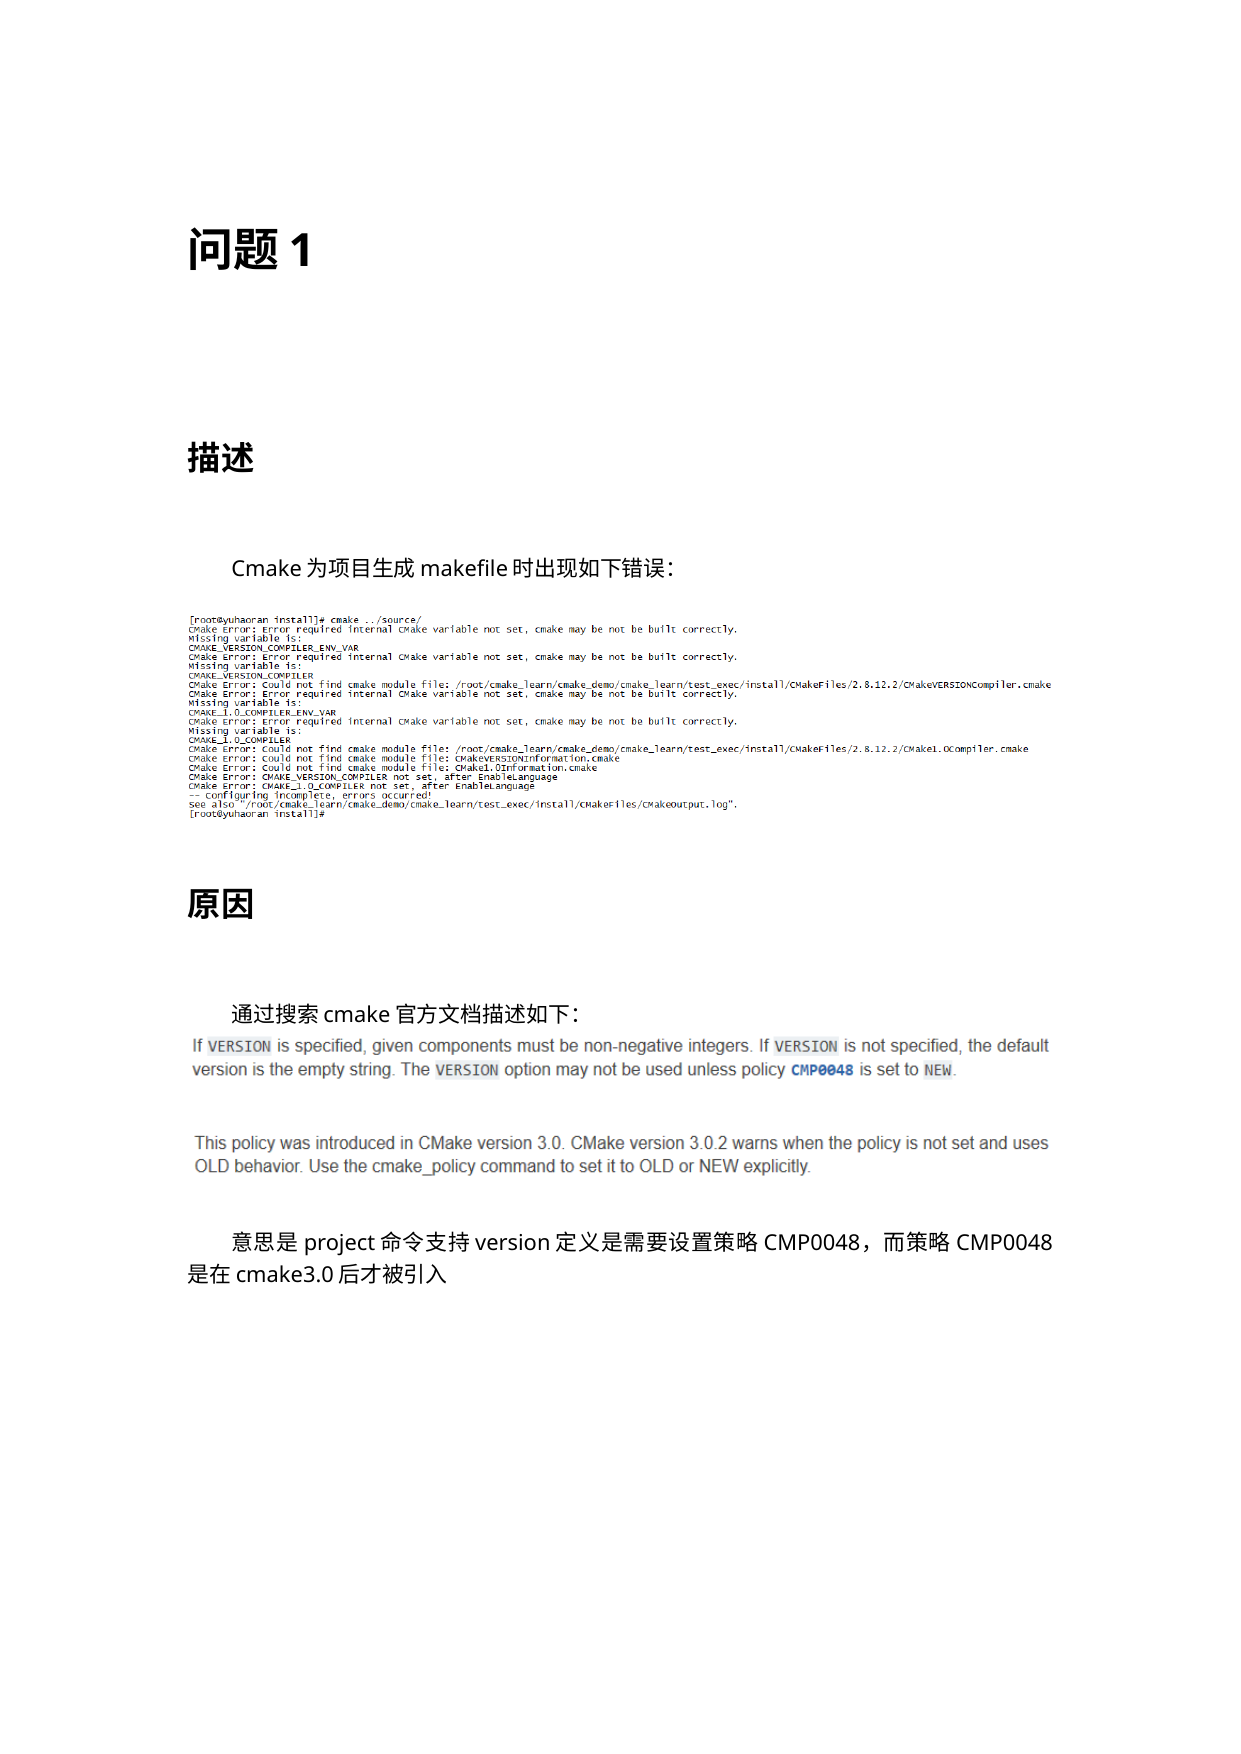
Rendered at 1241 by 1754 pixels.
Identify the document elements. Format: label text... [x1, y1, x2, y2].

subtitle 问题1 [187, 197, 1053, 295]
text 意思是project命令支持version定义是需要设置策略CMP0048，而策略CMP0048是在cmake3.0后才被引入 [187, 1224, 1053, 1289]
picture [187, 1029, 1053, 1084]
text 通过搜索cmake官方文档描述如下： [187, 997, 1053, 1029]
subtitle 原因 [187, 870, 1053, 935]
subtitle 描述 [187, 423, 1053, 488]
text Cmake为项目生成makefile时出现如下错误： [187, 550, 1053, 583]
picture [187, 615, 1053, 820]
picture [187, 1127, 1053, 1180]
